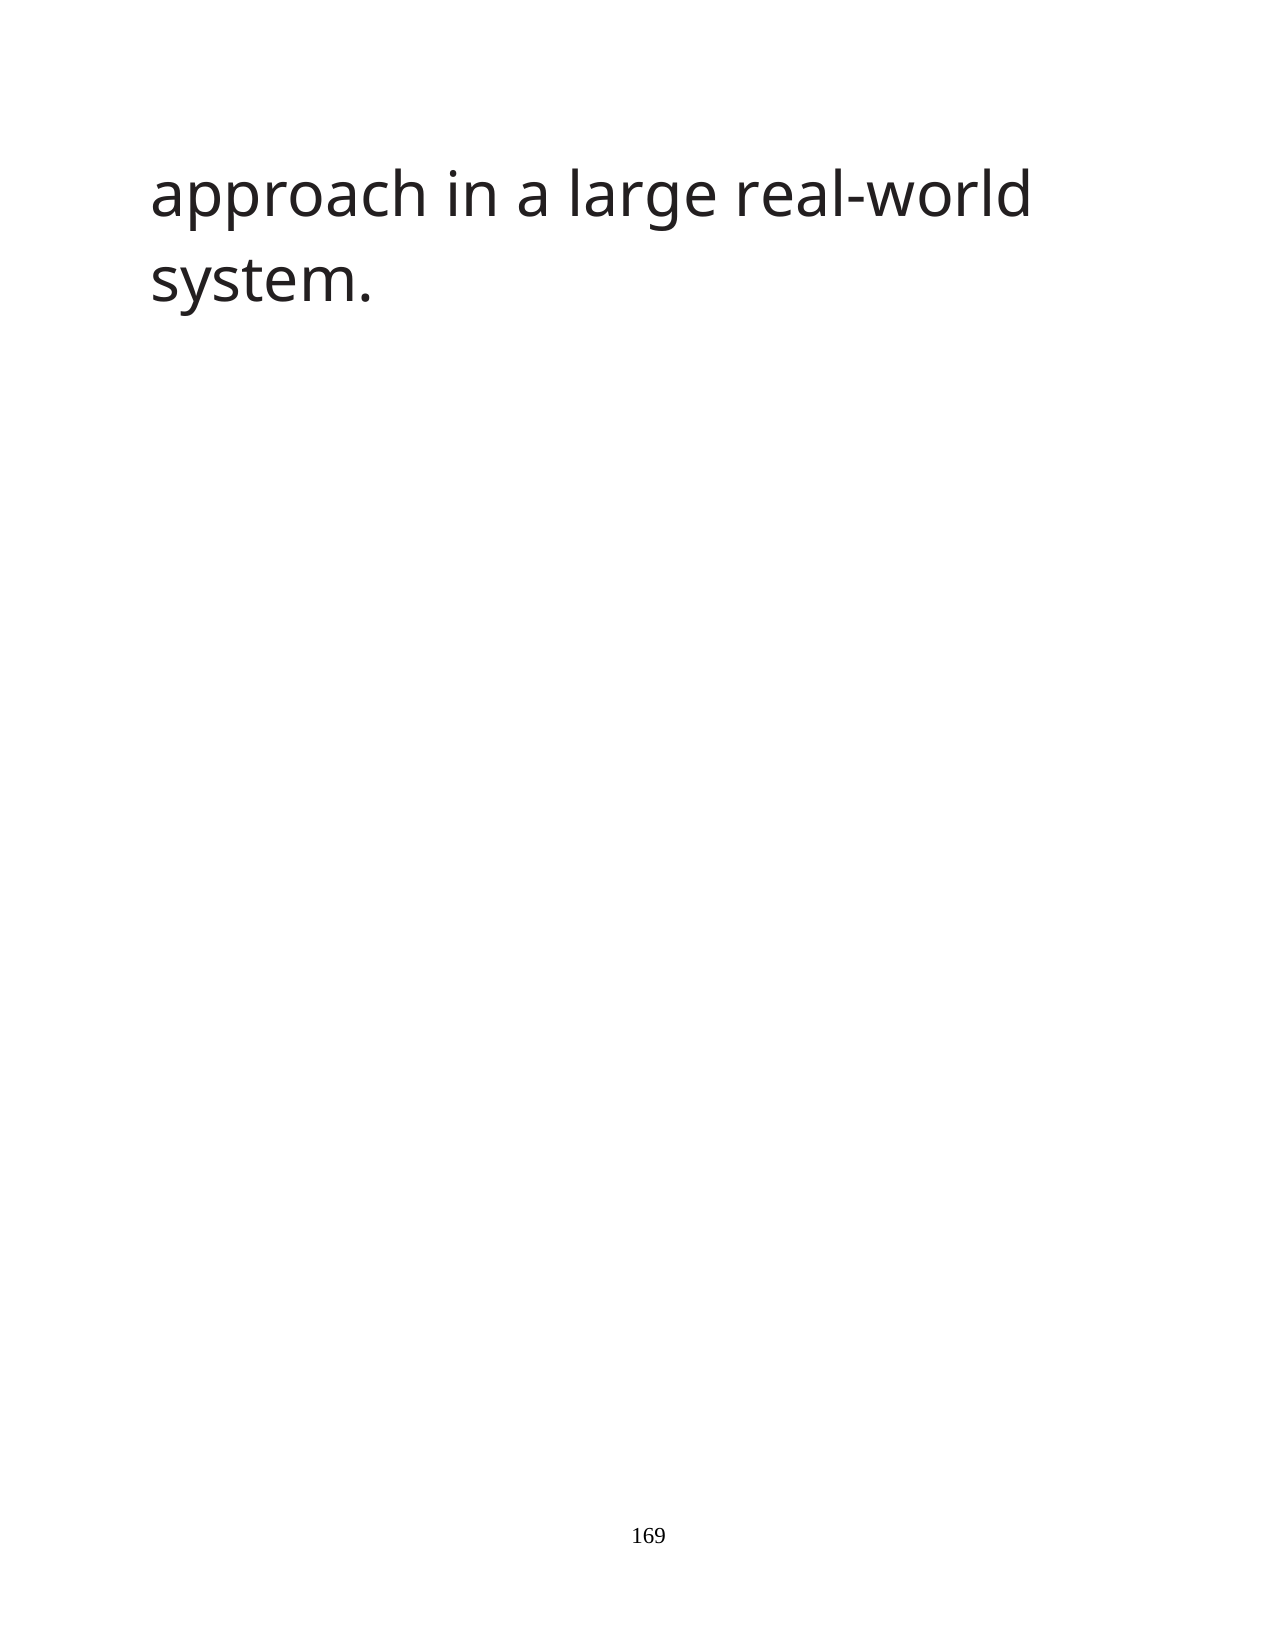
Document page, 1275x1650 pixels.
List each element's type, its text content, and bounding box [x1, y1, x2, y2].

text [150, 150, 1125, 235]
text system. [150, 235, 1125, 320]
